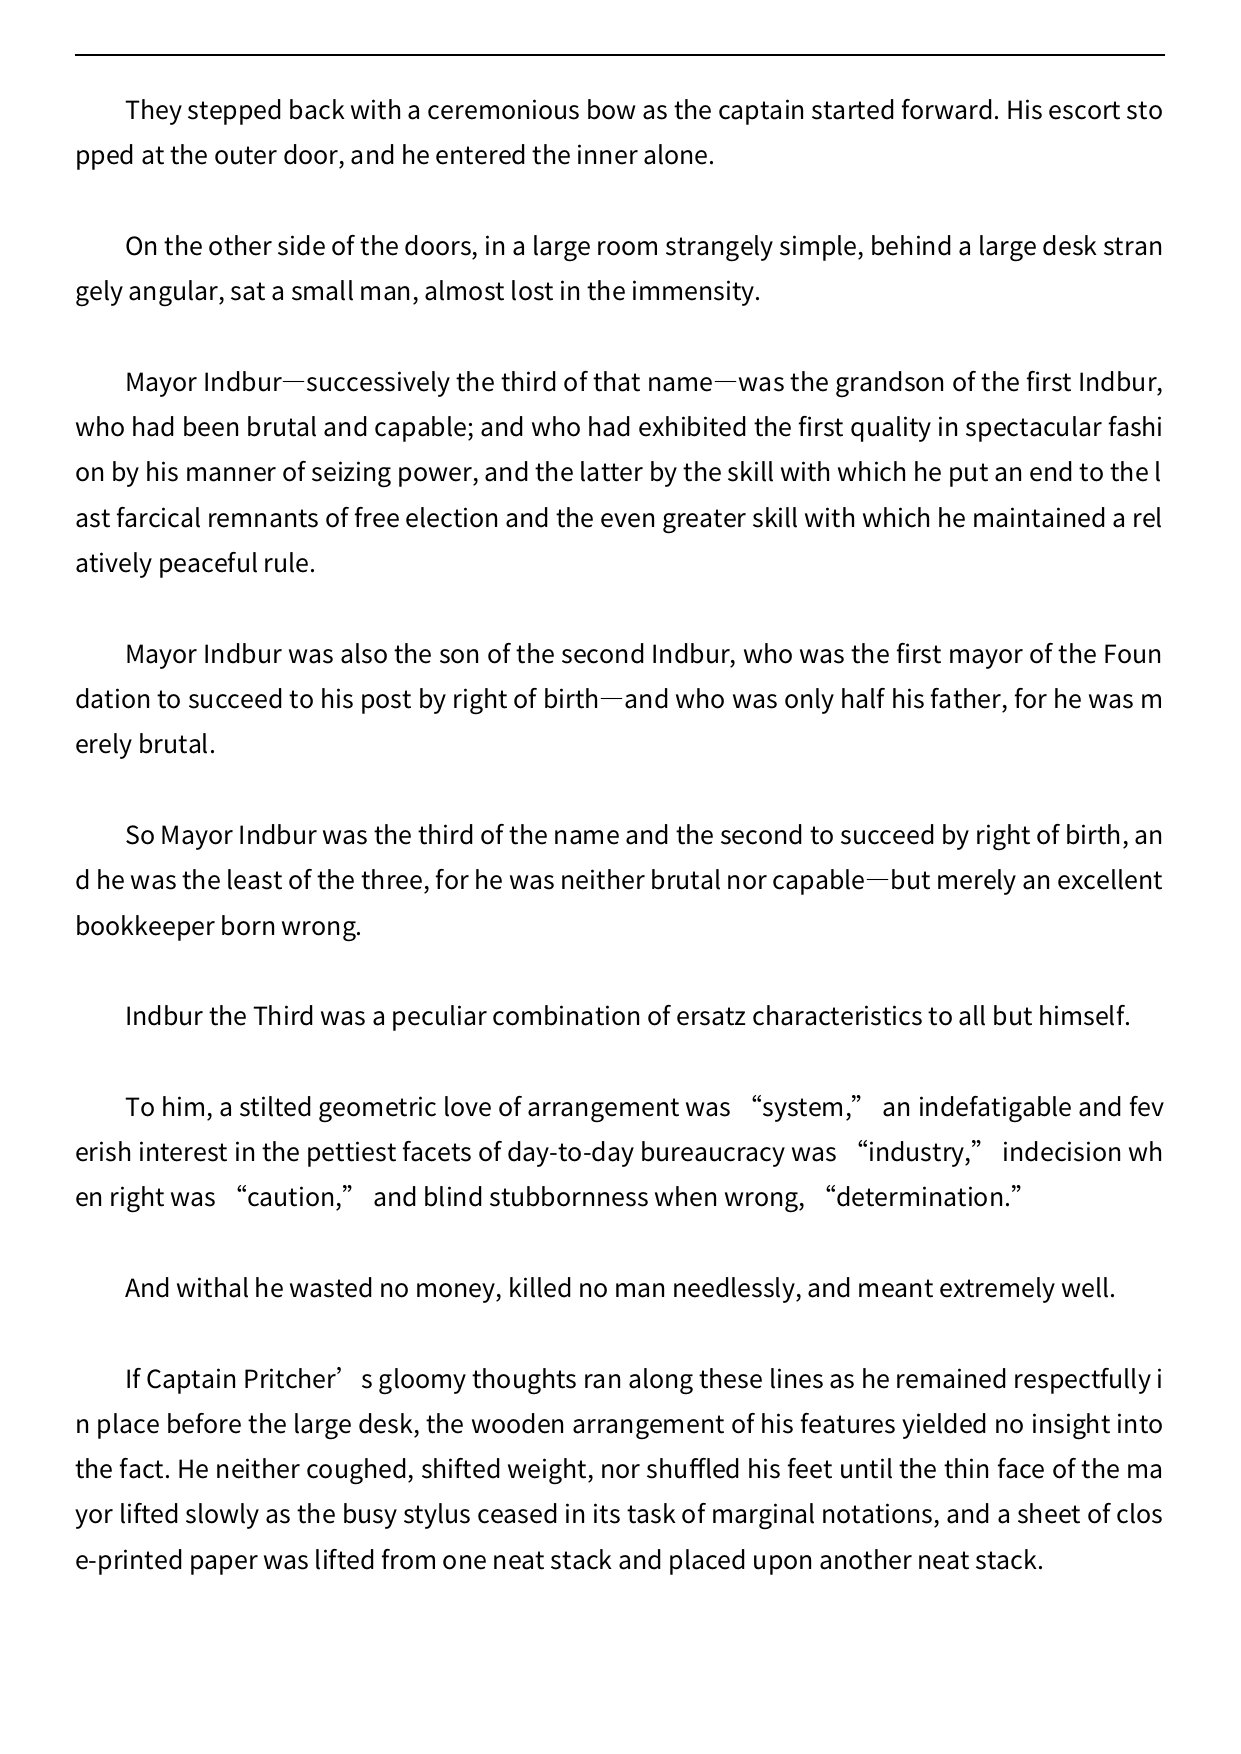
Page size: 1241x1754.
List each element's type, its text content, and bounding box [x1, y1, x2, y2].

text To him, a stilted geometric love of arrangement was “system,” an indefatigable and feverish interest in the pettiest facets of day-to-day bureaucracy was “industry,” indecision when right was “caution,” and blind stubbornness when wrong, “determination.” [75, 1083, 1165, 1219]
text On the other side of the doors, in a large room strangely simple, behind a large desk strangely angular, sat a small man, almost lost in the immensity. [75, 222, 1165, 312]
text Indbur the Third was a peculiar combination of ersatz characteristics to all but himself. [75, 992, 1165, 1037]
text They stepped back with a ceremonious bow as the captain started forward. His escort stopped at the outer door, and he entered the inner alone. [75, 86, 1165, 176]
text If Captain Pritcher’s gloomy thoughts ran along these lines as he remained respectfully in place before the large desk, the wooden arrangement of his features yielded no insight into the fact. He neither coughed, shifted weight, nor shuffled his feet until the thin face of the mayor lifted slowly as the busy stylus ceased in its task of marginal notations, and a sheet of close-printed paper was lifted from one neat stack and placed upon another neat stack. [75, 1354, 1165, 1581]
text So Mayor Indbur was the third of the name and the second to succeed by right of birth, and he was the least of the three, for he was neither brutal nor capable—but merely an excellent bookkeeper born wrong. [75, 811, 1165, 947]
text And withal he wasted no money, killed no man needlessly, and meant extremely well. [75, 1264, 1165, 1309]
text Mayor Indbur—successively the third of that name—was the grandson of the first Indbur, who had been brutal and capable; and who had exhibited the first quality in spectacular fashion by his manner of seizing power, and the latter by the skill with which he put an end to the last farcical remnants of free election and the even greater skill with which he maintained a relatively peaceful rule. [75, 358, 1165, 584]
text Mayor Indbur was also the son of the second Indbur, who was the first mayor of the Foundation to succeed to his post by right of birth—and who was only half his father, for he was merely brutal. [75, 629, 1165, 766]
